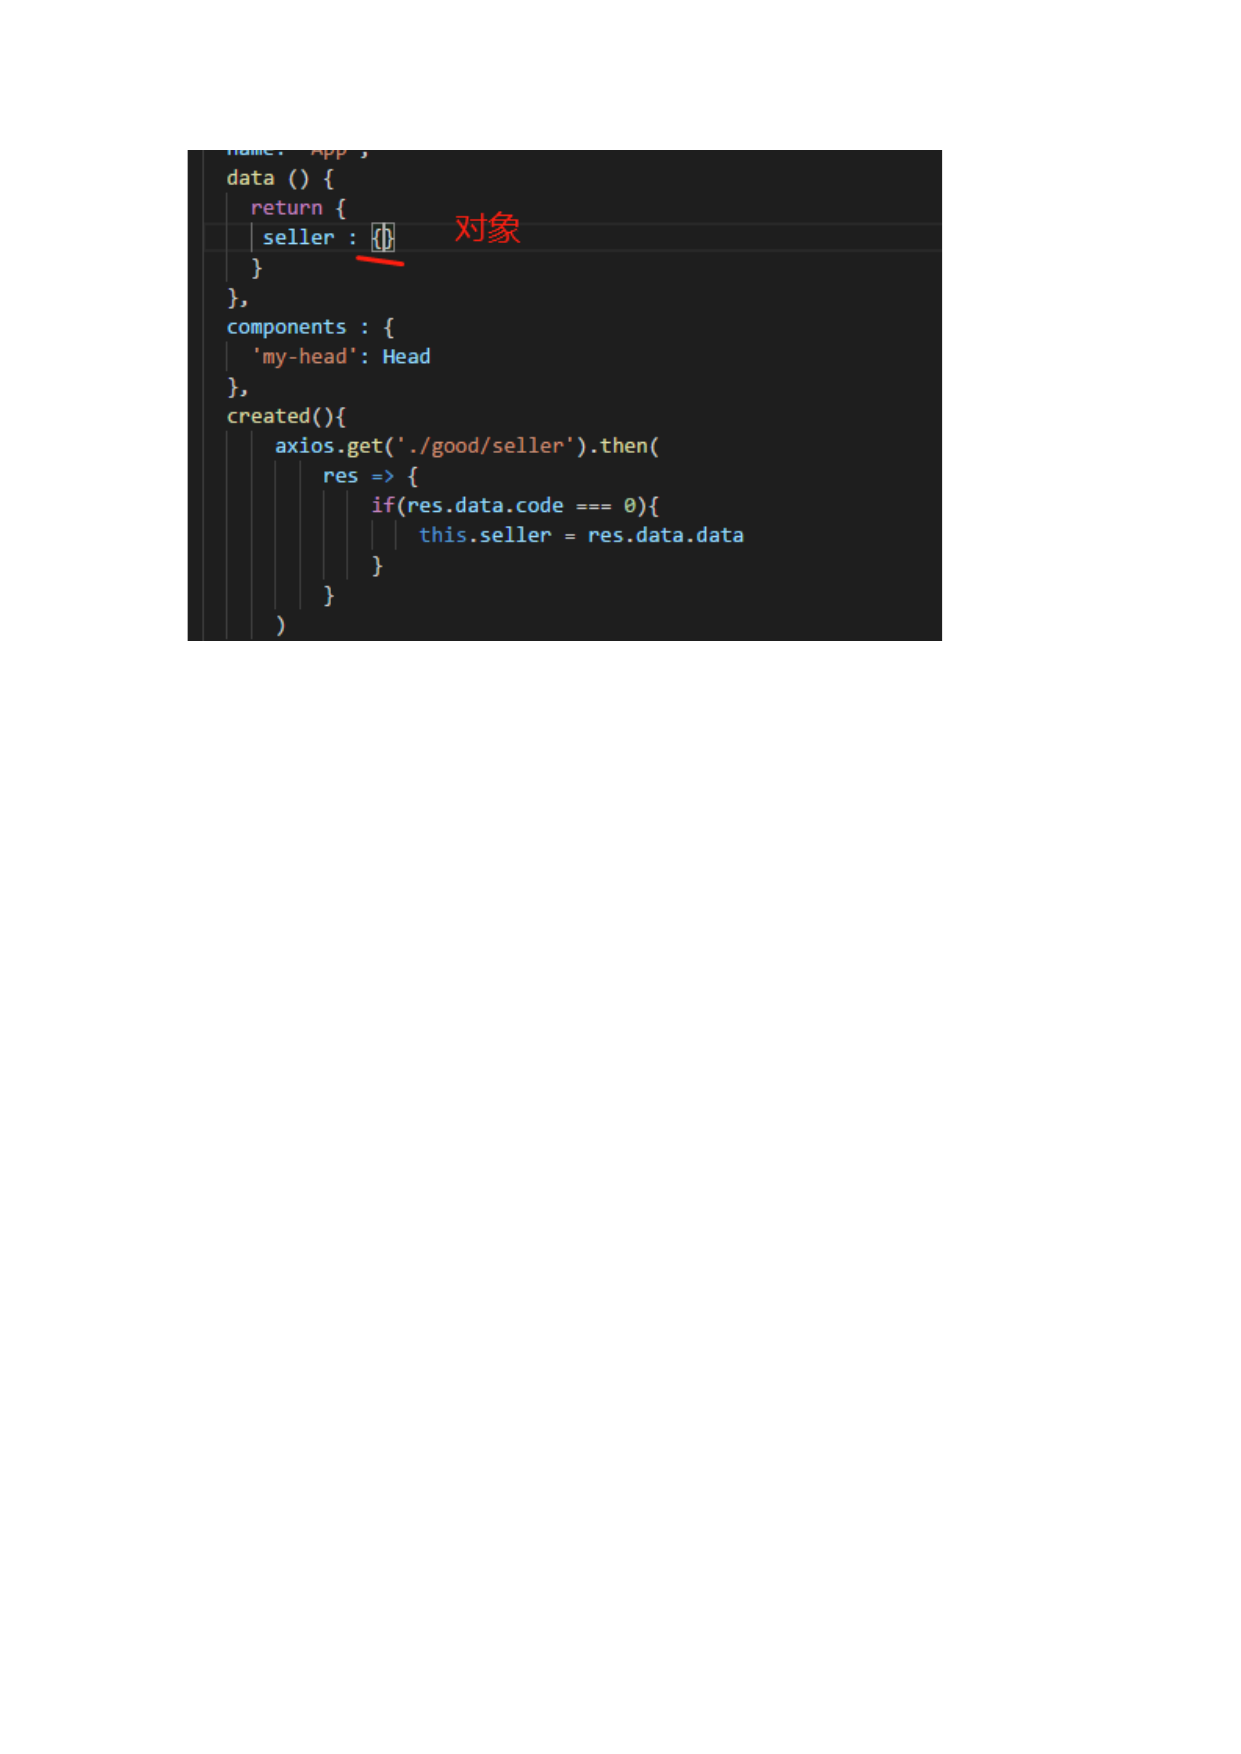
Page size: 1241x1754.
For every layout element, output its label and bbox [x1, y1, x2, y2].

picture [187, 150, 943, 641]
